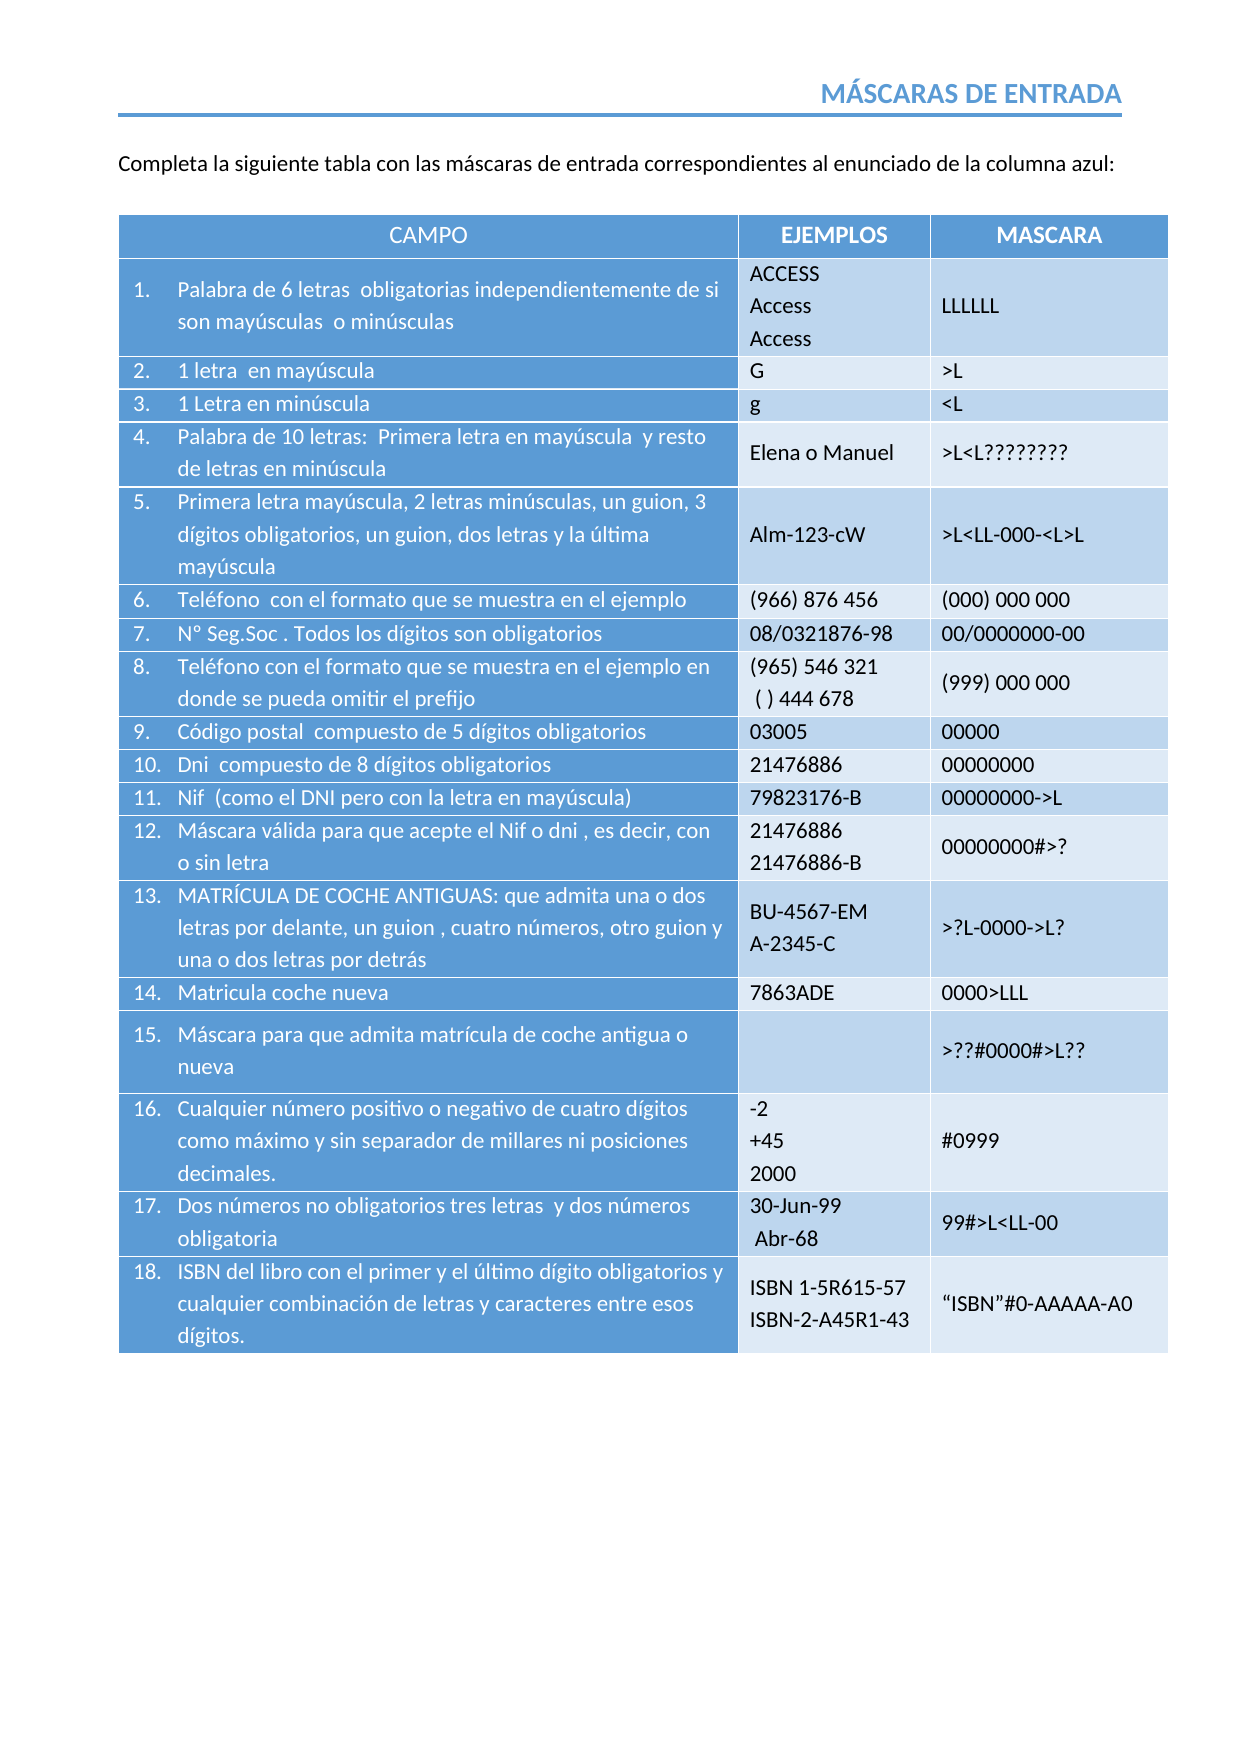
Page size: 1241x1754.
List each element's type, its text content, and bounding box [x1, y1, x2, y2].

table_cell 03005 [739, 717, 930, 749]
table_cell G [739, 357, 930, 388]
table_cell Máscara para que admita matrícula de coche antigua o nueva [119, 1011, 738, 1093]
table_cell 00000 [931, 717, 1168, 749]
table_cell ISBN del libro con el primer y el último dígito obligatorios y cualquier combinación de letras y caracteres entre esos dígitos. [119, 1257, 738, 1353]
table_cell “ISBN”#0-AAAAA-A0 [931, 1257, 1168, 1353]
table_cell Cualquier número positivo o negativo de cuatro dígitos como máximo y sin separador de millares ni posiciones decimales. [119, 1094, 738, 1191]
table_cell 30-Jun-99 Abr-68 [739, 1192, 930, 1256]
table_cell Palabra de 6 letras obligatorias independientemente de si son mayúsculas o minúsculas [119, 259, 738, 356]
table_cell 79823176-B [739, 783, 930, 815]
table_cell Dos números no obligatorios tres letras y dos números obligatoria [119, 1192, 738, 1256]
table_cell Nº Seg.Soc . Todos los dígitos son obligatorios [119, 619, 738, 651]
table_cell 00000000 [931, 750, 1168, 782]
table_cell BU-4567-EM A-2345-C [739, 881, 930, 977]
table_cell 00000000#>? [931, 816, 1168, 880]
table_cell (000) 000 000 [931, 585, 1168, 618]
table_cell >??#0000#>L?? [931, 1011, 1168, 1093]
table_cell 99#>L<LL-00 [931, 1192, 1168, 1256]
table_cell 1 letra en mayúscula [119, 357, 738, 388]
table_header MASCARA [931, 215, 1168, 258]
table_cell 0000>LLL [931, 978, 1168, 1010]
table_cell >L<L???????? [931, 423, 1168, 486]
table_cell Nif (como el DNI pero con la letra en mayúscula) [119, 783, 738, 815]
table_cell 7863ADE [739, 978, 930, 1010]
table_cell 1 Letra en minúscula [119, 390, 738, 421]
table_cell Alm-123-cW [739, 488, 930, 584]
table_header EJEMPLOS [739, 215, 930, 258]
table_cell MATRÍCULA DE COCHE ANTIGUAS: que admita una o dos letras por delante, un guion , cuatro números, otro guion y una o dos letras por detrás [119, 881, 738, 977]
table_cell [739, 1011, 930, 1093]
table_cell ACCESS Access Access [739, 259, 930, 356]
table_cell Matricula coche nueva [119, 978, 738, 1010]
table_cell Dni compuesto de 8 dígitos obligatorios [119, 750, 738, 782]
table_cell (965) 546 321 ( ) 444 678 [739, 652, 930, 716]
table_cell Palabra de 10 letras: Primera letra en mayúscula y resto de letras en minúscula [119, 423, 738, 486]
table_cell >L [931, 357, 1168, 388]
table_cell (966) 876 456 [739, 585, 930, 618]
table_cell Teléfono con el formato que se muestra en el ejemplo [119, 585, 738, 618]
table_cell Teléfono con el formato que se muestra en el ejemplo en donde se pueda omitir el prefijo [119, 652, 738, 716]
table_cell 21476886 21476886-B [739, 816, 930, 880]
text Completa la siguiente tabla con las máscaras de entrada correspondientes al enunciado de la columna azul: [118, 149, 1122, 178]
table_cell Elena o Manuel [739, 423, 930, 486]
table_cell (999) 000 000 [931, 652, 1168, 716]
table_cell 00/0000000-00 [931, 619, 1168, 651]
table_cell -2 +45 2000 [739, 1094, 930, 1191]
table_cell <L [931, 390, 1168, 421]
table_cell ISBN 1-5R615-57 ISBN-2-A45R1-43 [739, 1257, 930, 1353]
table_cell 08/0321876-98 [739, 619, 930, 651]
table_cell 00000000->L [931, 783, 1168, 815]
table_cell >L<LL-000-<L>L [931, 488, 1168, 584]
table_header CAMPO [119, 215, 738, 258]
table_cell #0999 [931, 1094, 1168, 1191]
table_cell Primera letra mayúscula, 2 letras minúsculas, un guion, 3 dígitos obligatorios, un guion, dos letras y la última mayúscula [119, 488, 738, 584]
table_cell Máscara válida para que acepte el Nif o dni , es decir, con o sin letra [119, 816, 738, 880]
table_cell g [739, 390, 930, 421]
table_cell >?L-0000->L? [931, 881, 1168, 977]
table_cell 21476886 [739, 750, 930, 782]
table_cell LLLLLL [931, 259, 1168, 356]
table_cell Código postal compuesto de 5 dígitos obligatorios [119, 717, 738, 749]
